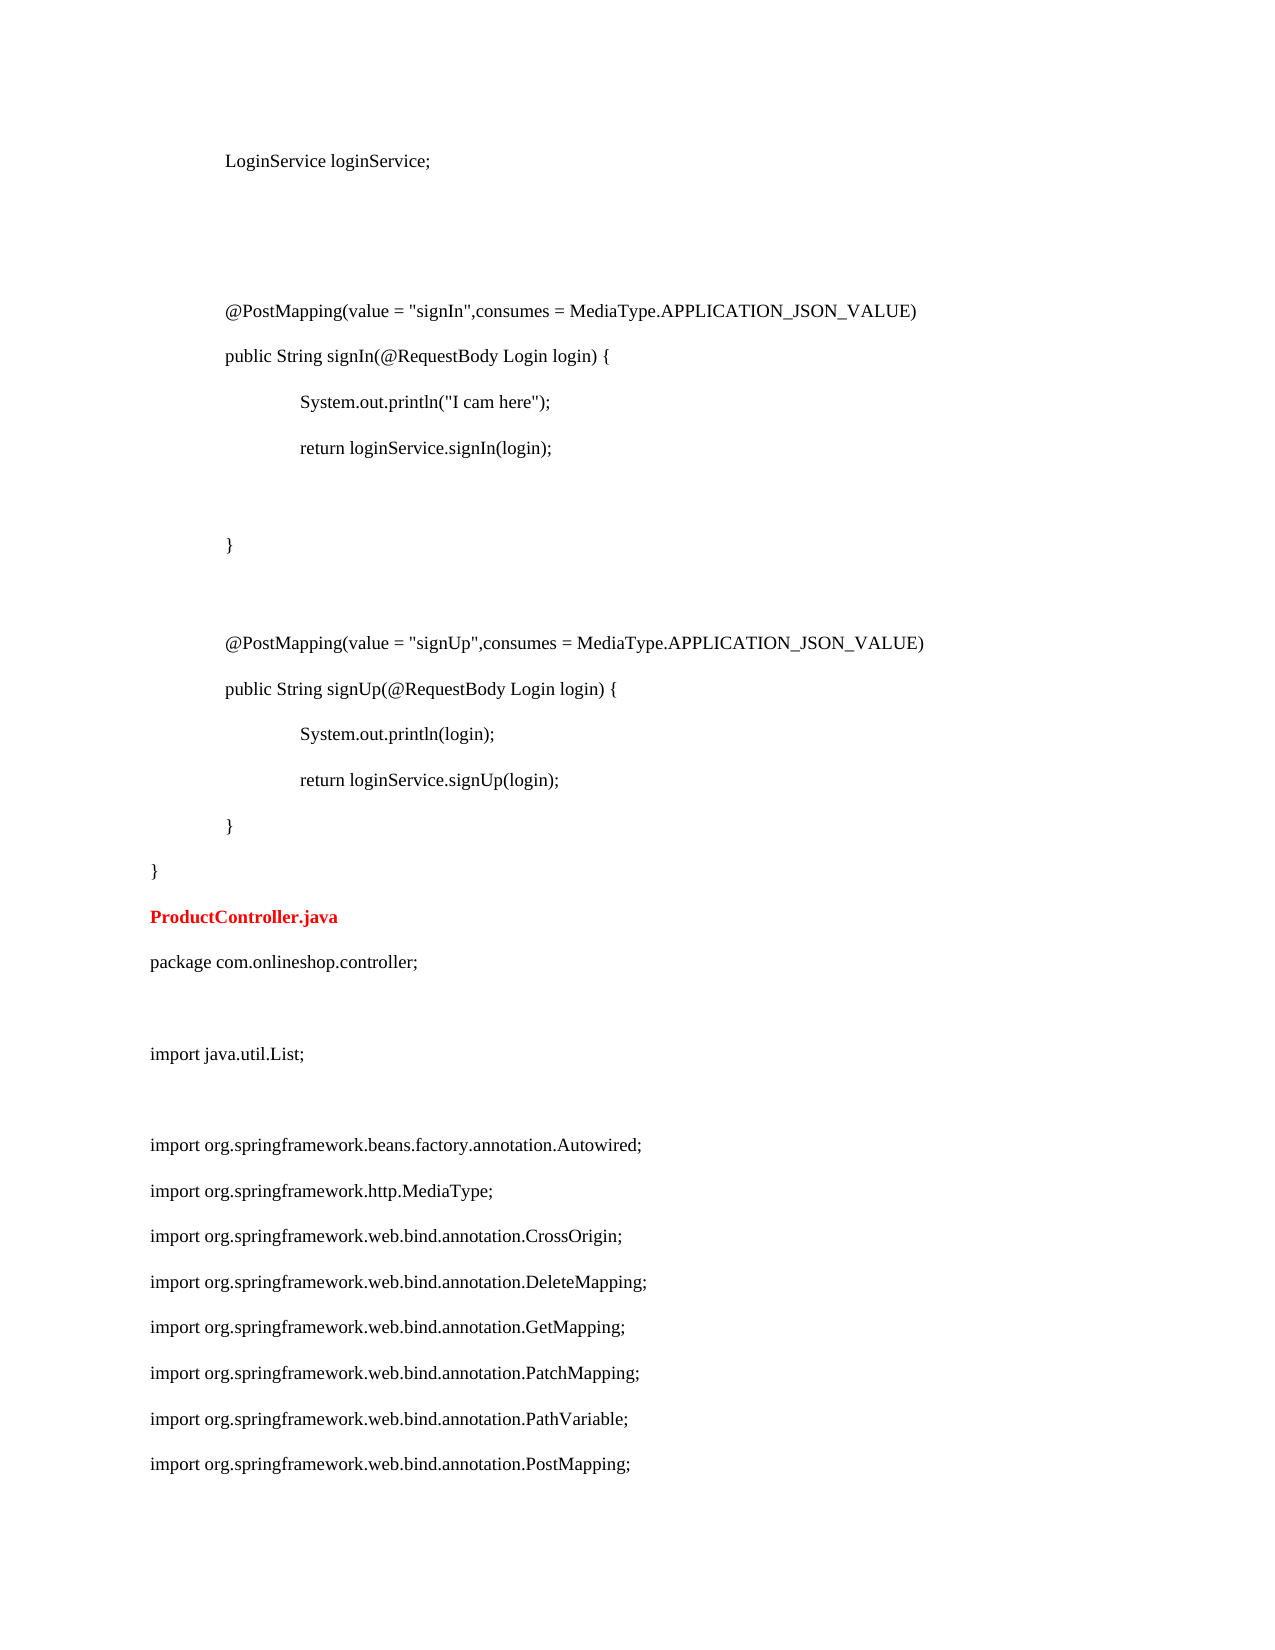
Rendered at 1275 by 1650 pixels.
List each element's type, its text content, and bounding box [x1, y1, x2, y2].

text System.out.println(login); [150, 723, 1125, 745]
text import org.springframework.web.bind.annotation.DeleteMapping; [150, 1271, 1125, 1292]
text package com.onlineshop.controller; [150, 951, 1125, 973]
text import org.springframework.web.bind.annotation.GetMapping; [150, 1316, 1125, 1338]
text public String signUp(@RequestBody Login login) { [150, 678, 1125, 699]
text import org.springframework.http.MediaType; [150, 1179, 1125, 1201]
text ProductController.java [150, 906, 1125, 927]
text } [150, 814, 1125, 836]
text public String signIn(@RequestBody Login login) { [150, 345, 1125, 367]
text } [150, 534, 1125, 556]
text import org.springframework.web.bind.annotation.PathVariable; [150, 1408, 1125, 1429]
text import org.springframework.web.bind.annotation.PostMapping; [150, 1453, 1125, 1475]
text LoginService loginService; [150, 150, 1125, 172]
text System.out.println("I cam here"); [150, 391, 1125, 413]
text import org.springframework.beans.factory.annotation.Autowired; [150, 1134, 1125, 1156]
text import org.springframework.web.bind.annotation.PatchMapping; [150, 1362, 1125, 1384]
text @PostMapping(value = "signIn",consumes = MediaType.APPLICATION_JSON_VALUE) [150, 300, 1125, 321]
text return loginService.signIn(login); [150, 437, 1125, 458]
text @PostMapping(value = "signUp",consumes = MediaType.APPLICATION_JSON_VALUE) [150, 632, 1125, 654]
text } [150, 860, 1125, 882]
text import org.springframework.web.bind.annotation.CrossOrigin; [150, 1225, 1125, 1247]
text return loginService.signUp(login); [150, 769, 1125, 791]
text import java.util.List; [150, 1043, 1125, 1064]
